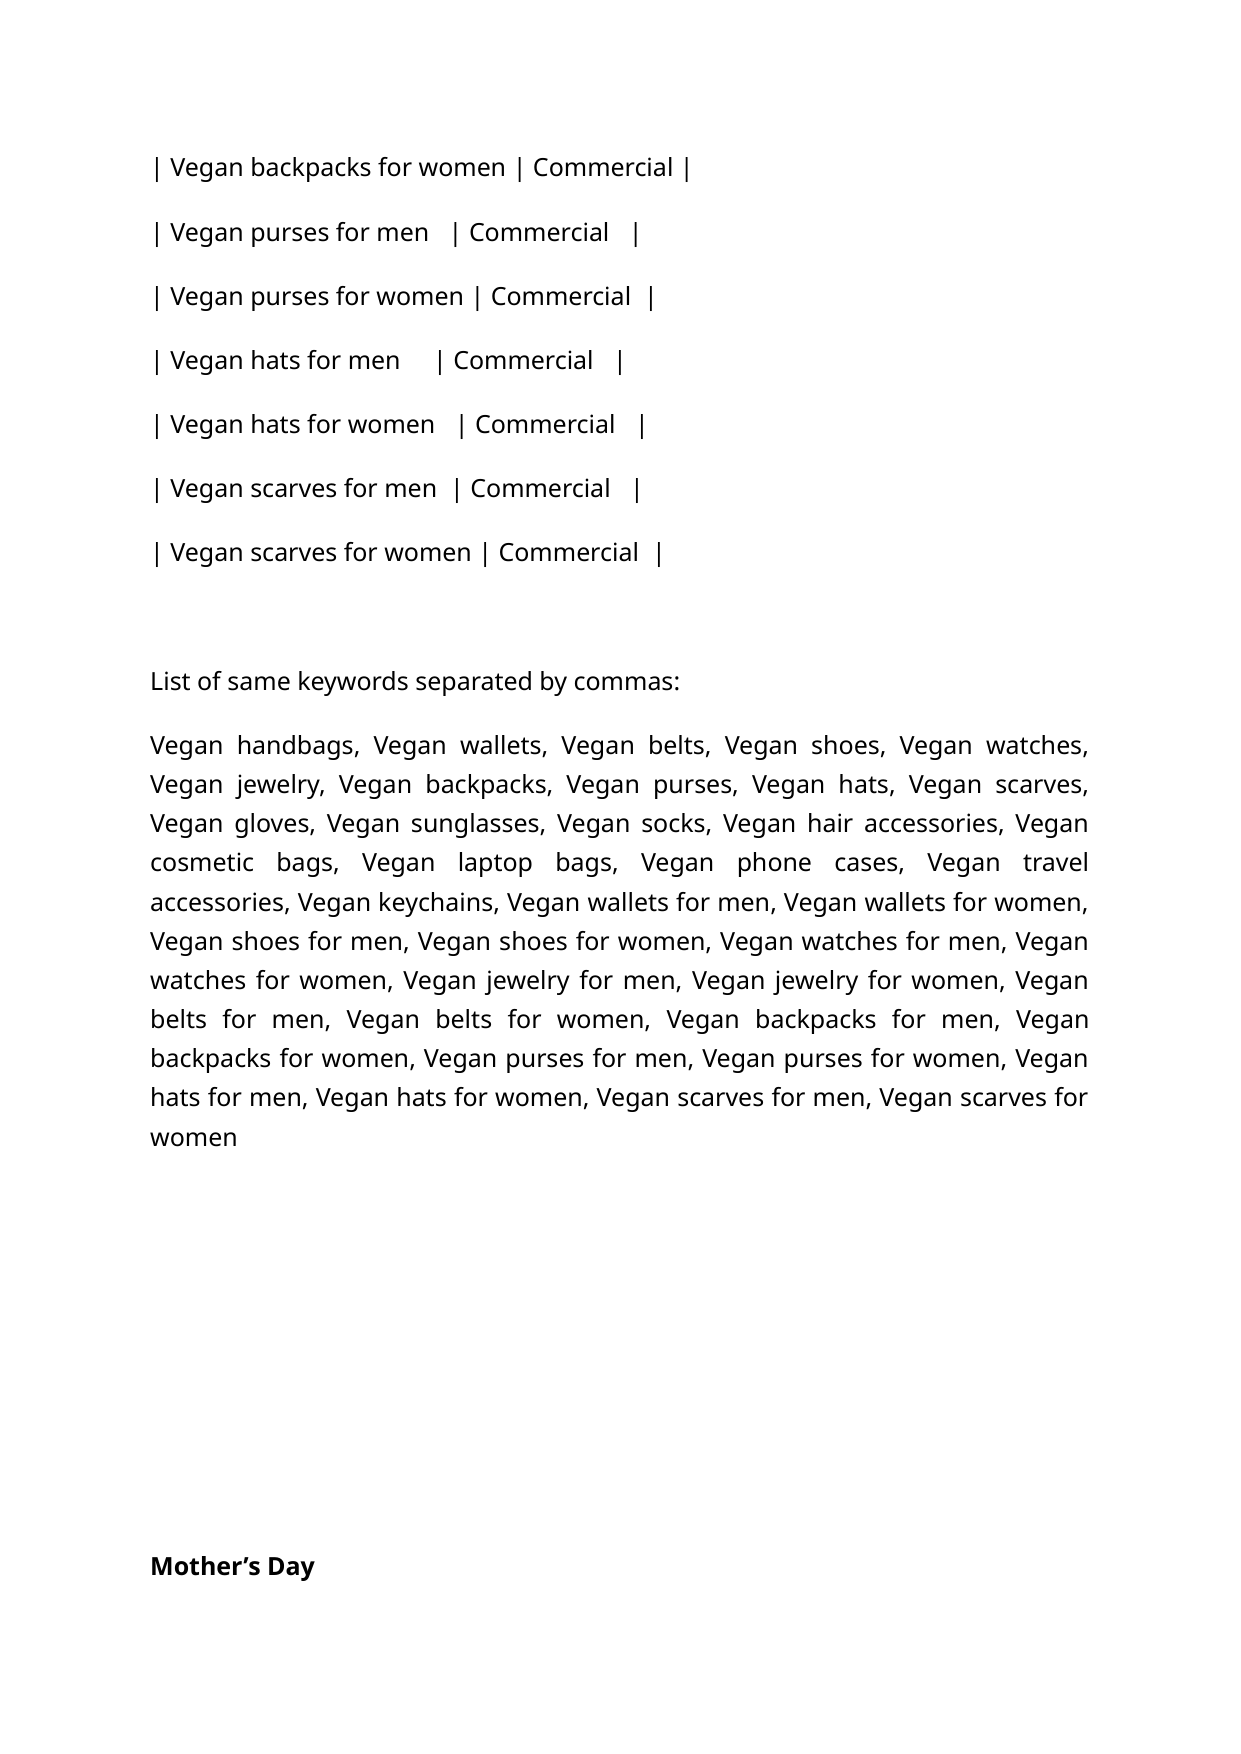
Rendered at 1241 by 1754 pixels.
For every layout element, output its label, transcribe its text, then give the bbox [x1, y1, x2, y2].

text Vegan handbags, Vegan wallets, Vegan belts, Vegan shoes, Vegan watches, Vegan jewelry, Vegan backpacks, Vegan purses, Vegan hats, Vegan scarves, Vegan gloves, Vegan sunglasses, Vegan socks, Vegan hair accessories, Vegan cosmetic bags, Vegan laptop bags, Vegan phone cases, Vegan travel accessories, Vegan keychains, Vegan wallets for men, Vegan wallets for women, Vegan shoes for men, Vegan shoes for women, Vegan watches for men, Vegan watches for women, Vegan jewelry for men, Vegan jewelry for women, Vegan belts for men, Vegan belts for women, Vegan backpacks for men, Vegan backpacks for women, Vegan purses for men, Vegan purses for women, Vegan hats for men, Vegan hats for women, Vegan scarves for men, Vegan scarves for women [150, 727, 1090, 1153]
text | Vegan hats for men | Commercial | [150, 342, 1090, 377]
text | Vegan backpacks for women | Commercial | [150, 150, 1090, 184]
text List of same keywords separated by commas: [150, 663, 1090, 697]
text | Vegan purses for men | Commercial | [150, 214, 1090, 248]
text Mother’s Day [150, 1549, 1090, 1583]
text | Vegan scarves for women | Commercial | [150, 535, 1090, 569]
text | Vegan scarves for men | Commercial | [150, 471, 1090, 505]
text | Vegan purses for women | Commercial | [150, 278, 1090, 312]
text | Vegan hats for women | Commercial | [150, 407, 1090, 441]
